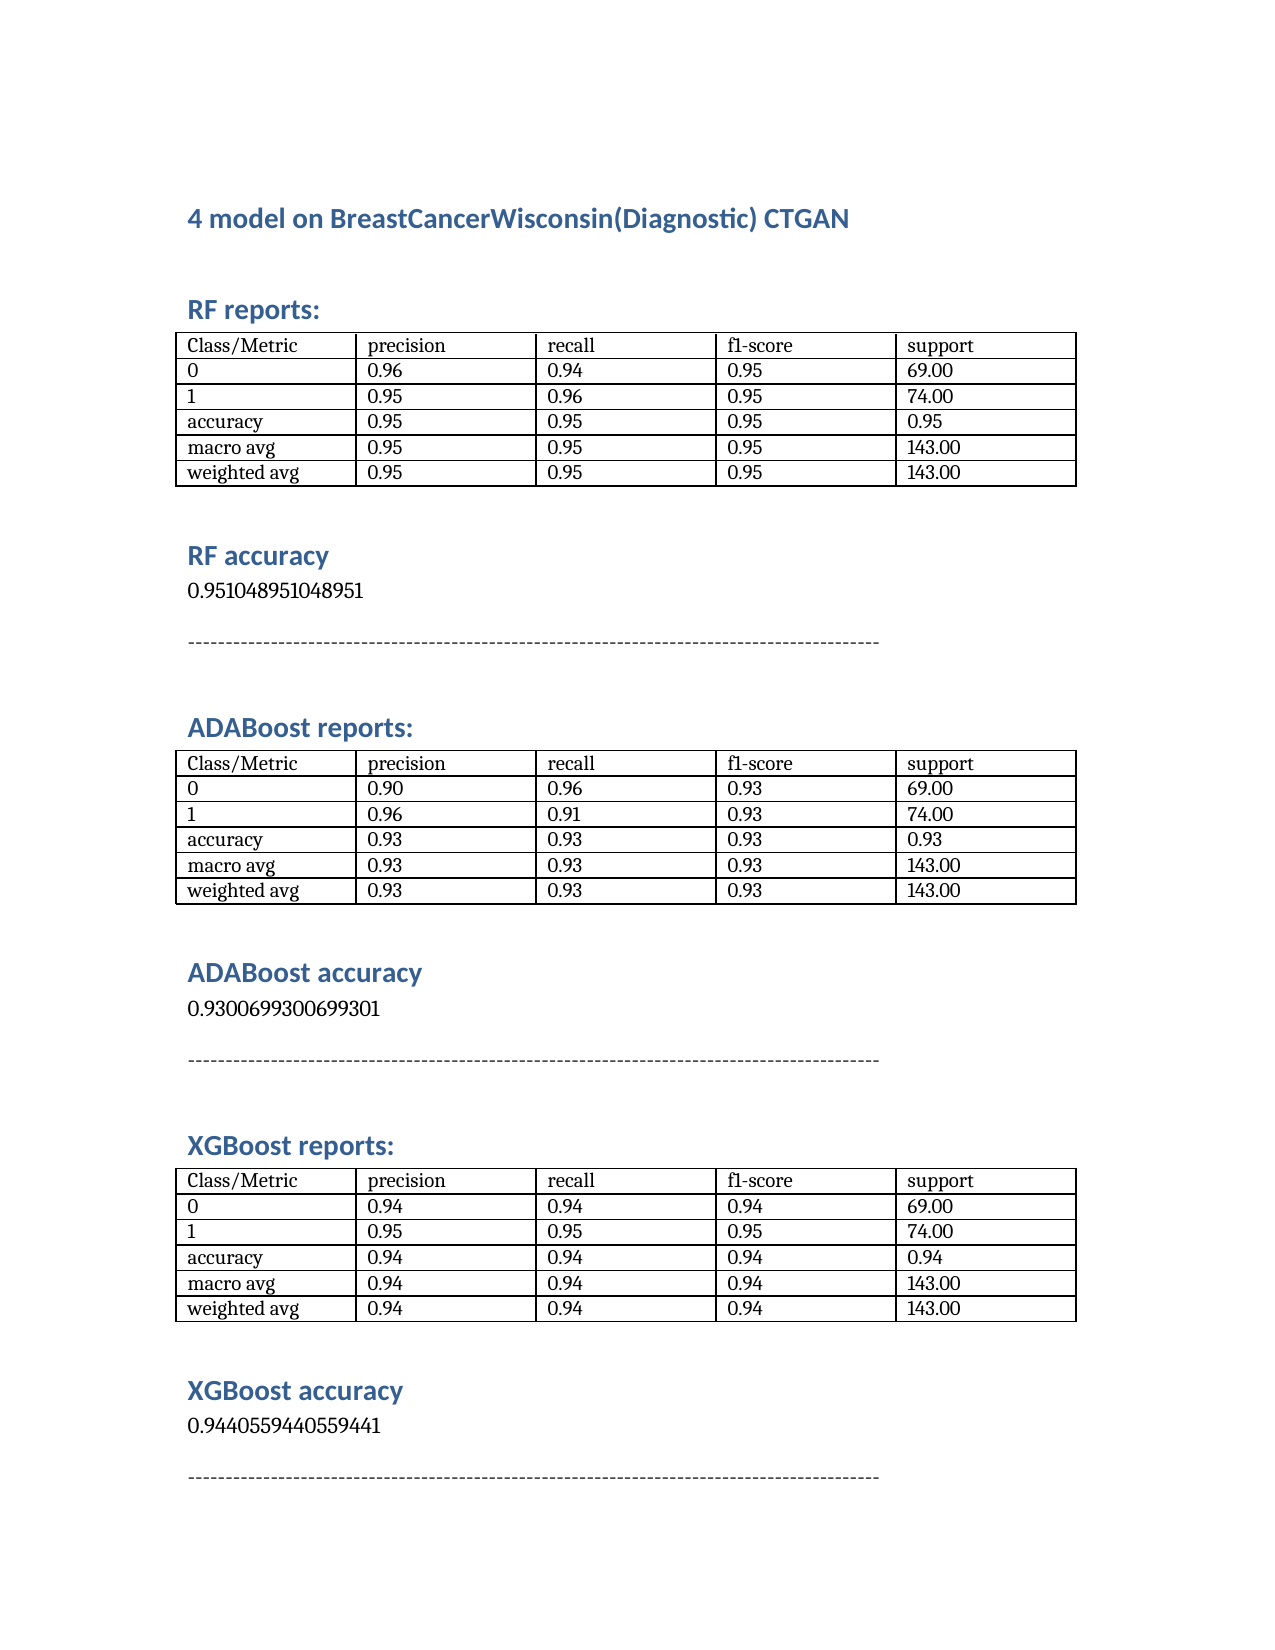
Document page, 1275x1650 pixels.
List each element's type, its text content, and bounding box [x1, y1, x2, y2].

table_cell 0.95 [897, 410, 1075, 434]
table_cell 0.93 [357, 879, 535, 903]
table_cell 0.94 [897, 1246, 1075, 1269]
table_cell 0.94 [537, 1297, 715, 1321]
table_cell accuracy [177, 828, 355, 852]
table_cell 1 [177, 802, 355, 826]
table_header Class/Metric [177, 333, 356, 357]
table_cell 0.94 [357, 1271, 535, 1295]
table_cell 0.94 [357, 1246, 535, 1269]
subtitle ADABoost reports: [187, 709, 1087, 744]
table_cell 143.00 [897, 853, 1075, 877]
table_cell 0.95 [537, 1220, 715, 1244]
table_cell 0.95 [537, 436, 715, 459]
table_cell weighted avg [177, 461, 355, 485]
table_cell 1 [177, 1220, 355, 1244]
table_cell 1 [177, 385, 355, 408]
table_cell 0.94 [537, 359, 715, 383]
table_cell 0.95 [717, 410, 895, 434]
table_header support [897, 1169, 1075, 1193]
table_cell 0.95 [357, 436, 535, 459]
table_cell 0.95 [717, 461, 895, 485]
table_cell 0.93 [357, 828, 535, 852]
table_cell 0.95 [357, 410, 535, 434]
text -------------------------------------------------------------------------------------------- [187, 628, 1087, 655]
table_cell 0.94 [537, 1246, 715, 1269]
table_header f1-score [717, 333, 896, 357]
table_cell 0 [177, 1195, 355, 1218]
table_cell 143.00 [897, 436, 1075, 459]
text -------------------------------------------------------------------------------------------- [187, 1046, 1087, 1073]
table_cell 0.96 [537, 777, 715, 801]
table_cell 74.00 [897, 385, 1075, 408]
table_cell macro avg [177, 436, 355, 459]
table_header recall [537, 751, 715, 775]
table_cell 69.00 [897, 1195, 1075, 1218]
table_header support [897, 751, 1075, 775]
table_cell 143.00 [897, 1297, 1075, 1321]
table_cell 0.94 [717, 1195, 895, 1218]
table_cell 74.00 [897, 802, 1075, 826]
table_cell 0.94 [357, 1297, 535, 1321]
table_cell 0.95 [357, 1220, 535, 1244]
table_cell 0.93 [717, 828, 895, 852]
table_cell 0.93 [357, 853, 535, 877]
subtitle XGBoost accuracy [187, 1372, 1087, 1408]
table_cell 0.95 [717, 1220, 895, 1244]
table_cell 0.93 [717, 777, 895, 801]
table_cell 0.96 [357, 802, 535, 826]
table_cell 0.95 [717, 436, 895, 459]
table_cell 0.93 [717, 853, 895, 877]
table_cell 0 [177, 777, 355, 801]
table_cell 0.94 [537, 1271, 715, 1295]
subtitle ADABoost accuracy [187, 954, 1087, 990]
subtitle RF accuracy [187, 537, 1087, 572]
text -------------------------------------------------------------------------------------------- [187, 1464, 1087, 1491]
table_cell 0.94 [717, 1271, 895, 1295]
subtitle 4 model on BreastCancerWisconsin(Diagnostic) CTGAN [187, 200, 1087, 236]
table_cell 143.00 [897, 461, 1075, 485]
table_cell 0.90 [357, 777, 535, 801]
table_cell accuracy [177, 410, 355, 434]
table_header precision [357, 333, 536, 357]
table_cell 0.93 [537, 853, 715, 877]
table_cell 0.95 [717, 359, 895, 383]
table_header precision [357, 1169, 535, 1193]
table_cell 0.94 [357, 1195, 535, 1218]
table_cell 69.00 [897, 359, 1075, 383]
table_cell 143.00 [897, 879, 1075, 903]
table_cell 69.00 [897, 777, 1075, 801]
table_cell 0.93 [537, 828, 715, 852]
table_cell 0.95 [717, 385, 895, 408]
table_cell macro avg [177, 853, 355, 877]
text 0.9440559440559441 [187, 1413, 1087, 1439]
table_cell 0.94 [717, 1297, 895, 1321]
table_cell macro avg [177, 1271, 355, 1295]
table_header f1-score [717, 751, 895, 775]
table_cell 0.94 [537, 1195, 715, 1218]
table_header recall [537, 333, 716, 357]
table_cell weighted avg [177, 879, 355, 903]
table_cell 0.95 [537, 461, 715, 485]
table_header f1-score [717, 1169, 895, 1193]
table_cell 0.95 [537, 410, 715, 434]
table_cell 0.95 [357, 461, 535, 485]
subtitle XGBoost reports: [187, 1127, 1087, 1162]
table_cell 0 [177, 359, 355, 383]
table_cell 0.93 [537, 879, 715, 903]
subtitle RF reports: [187, 291, 1087, 327]
text 0.9300699300699301 [187, 995, 1087, 1022]
table_cell 0.96 [537, 385, 715, 408]
table_cell 0.96 [357, 359, 535, 383]
table_cell 0.94 [717, 1246, 895, 1269]
table_cell 143.00 [897, 1271, 1075, 1295]
table_header precision [357, 751, 535, 775]
table_header support [897, 333, 1075, 357]
table_cell 0.95 [357, 385, 535, 408]
table_cell 0.93 [897, 828, 1075, 852]
table_header Class/Metric [177, 1169, 355, 1193]
text 0.951048951048951 [187, 577, 1087, 604]
table_cell weighted avg [177, 1297, 355, 1321]
table_header recall [537, 1169, 715, 1193]
table_cell 0.93 [717, 879, 895, 903]
table_cell accuracy [177, 1246, 355, 1269]
table_cell 74.00 [897, 1220, 1075, 1244]
table_header Class/Metric [177, 751, 355, 775]
table_cell 0.91 [537, 802, 715, 826]
table_cell 0.93 [717, 802, 895, 826]
